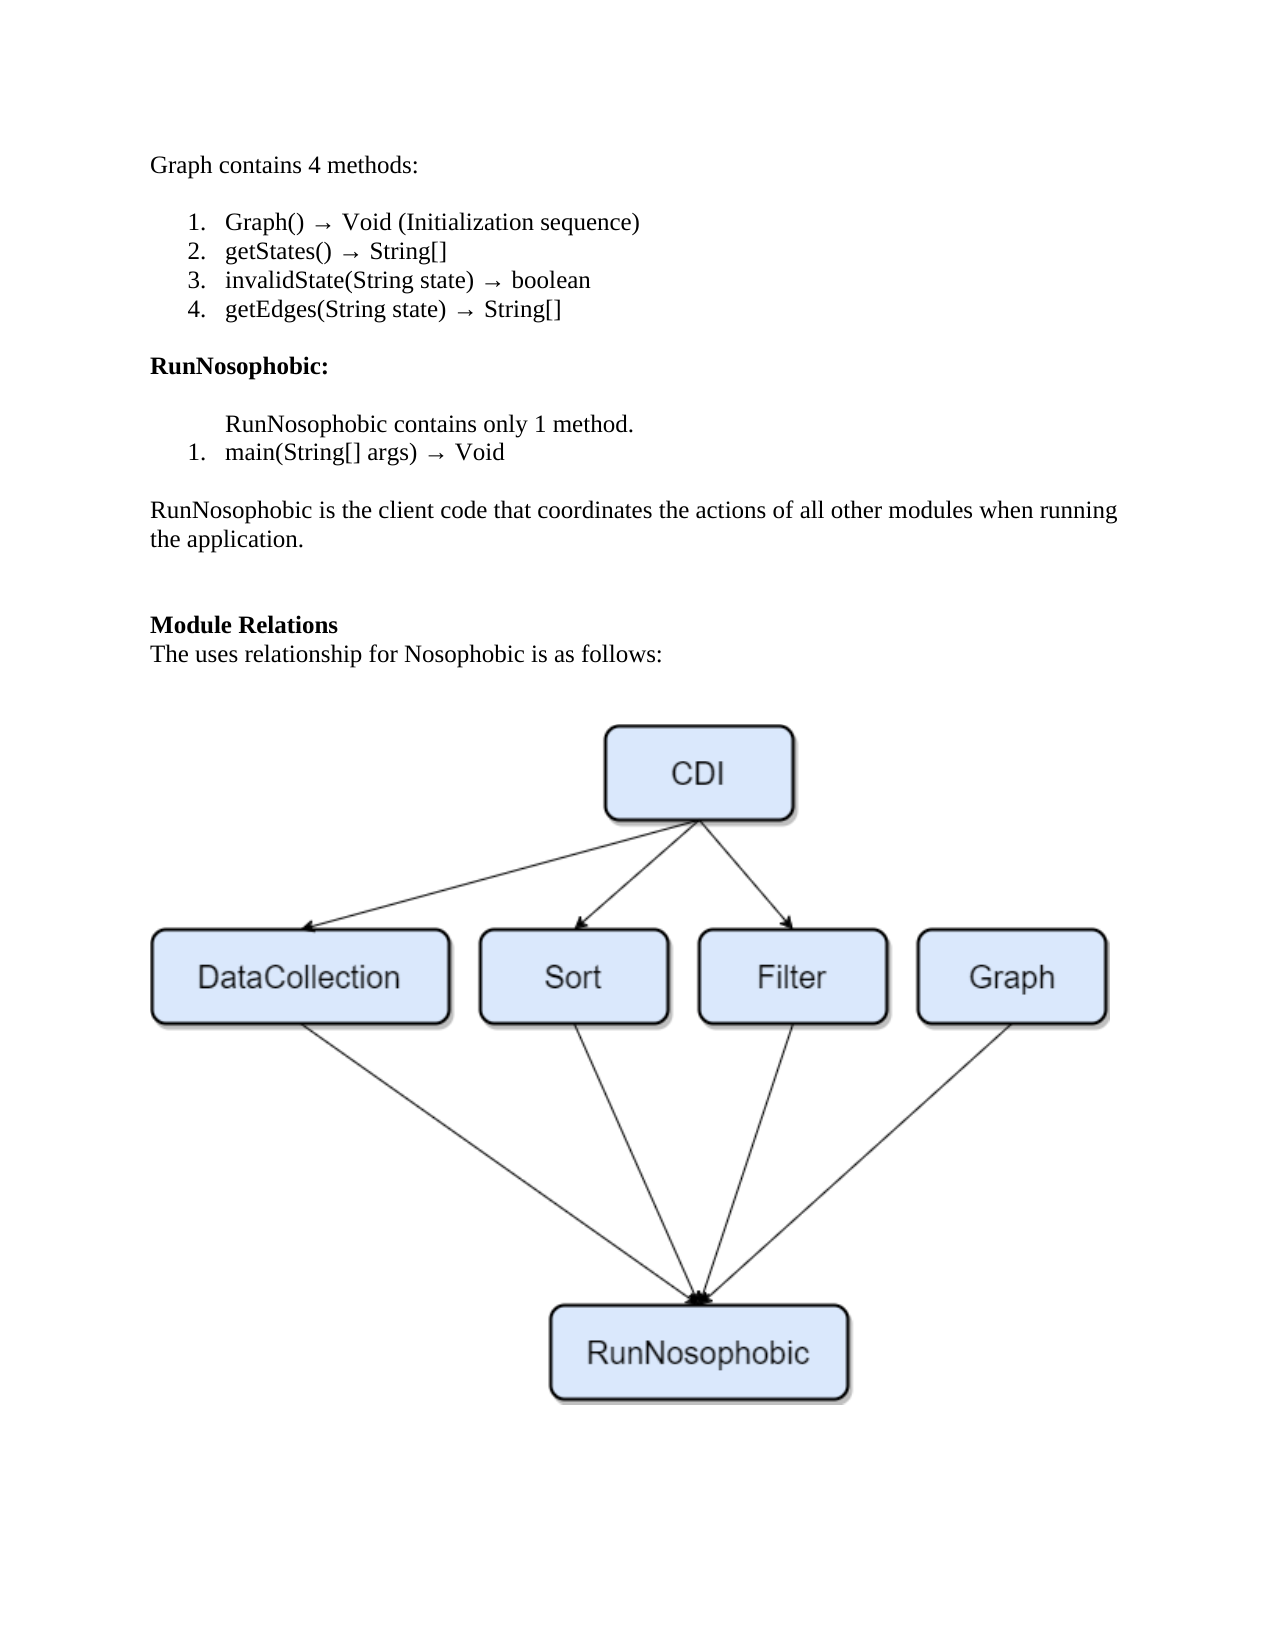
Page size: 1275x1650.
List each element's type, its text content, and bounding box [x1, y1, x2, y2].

text Graph contains 4 methods: [150, 150, 1125, 179]
text RunNosophobic: [150, 351, 1125, 380]
text RunNosophobic is the client code that coordinates the actions of all other modules when running the application. [150, 495, 1125, 552]
list invalidState(String state) → boolean [187, 265, 1125, 294]
list Graph() → Void (Initialization sequence) [187, 207, 1125, 236]
text The uses relationship for Nosophobic is as follows: [150, 639, 1125, 667]
text Module Relations [150, 610, 1125, 639]
list main(String[] args) → Void [187, 437, 1125, 466]
list getEdges(String state) → String[] [187, 294, 1125, 322]
text RunNosophobic contains only 1 method. [150, 409, 1125, 437]
list getStates() → String[] [187, 236, 1125, 265]
